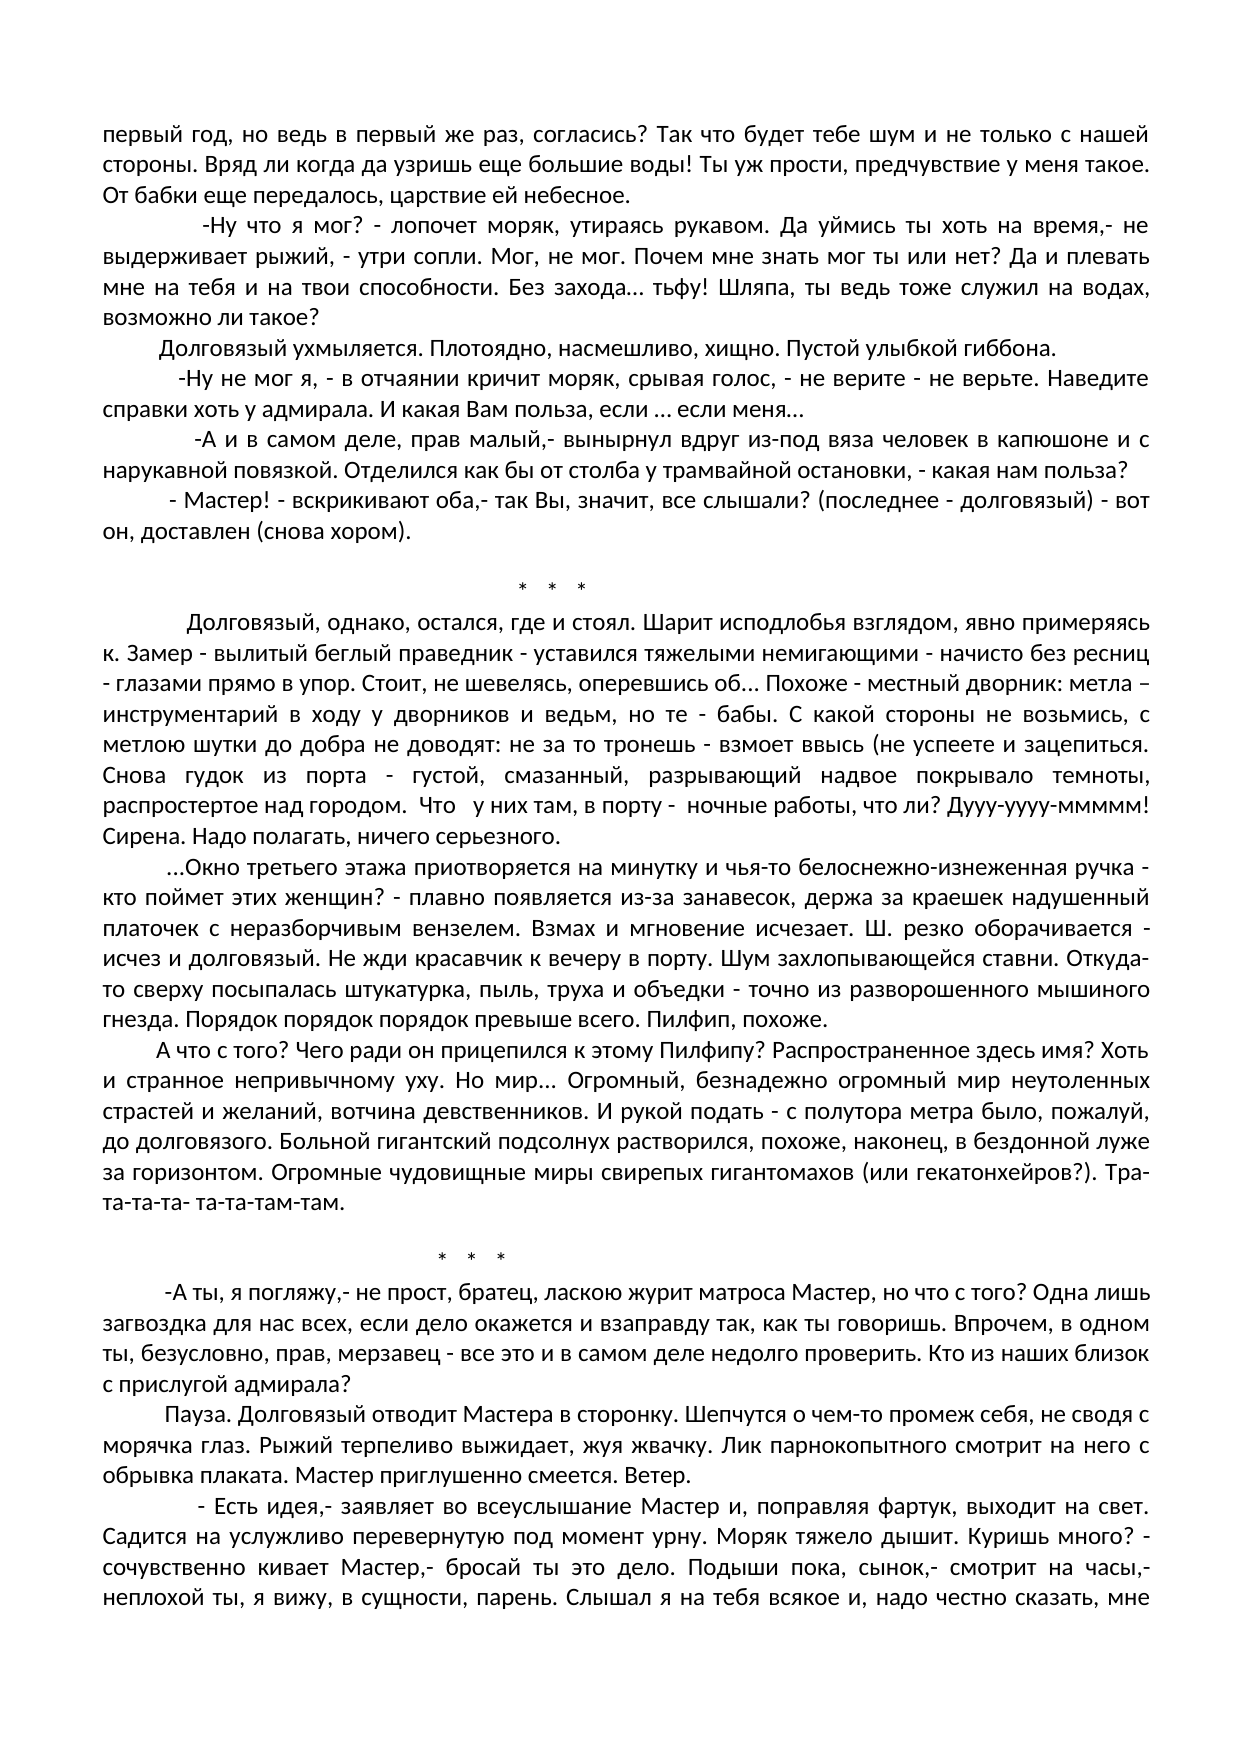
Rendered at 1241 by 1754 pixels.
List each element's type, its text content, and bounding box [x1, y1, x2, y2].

text -A ты, я погляжу,- не прост, братец, ласкою журит матроса Мастер, но что с того? Одна лишь загвоздка для нас всех, если дело окажется и взаправду так, как ты говоришь. Впрочем, в одном ты, безусловно, прав, мерзавец - все это и в самом деле недолго проверить. Кто из наших близок с прислугой адмирала? [102, 1276, 1152, 1398]
text -Ну что я мог? - лопочет моряк, утираясь рукавом. Да уймись ты хоть на время,- не выдерживает рыжий, - утри сопли. Мог, не мог. Почем мне знать мог ты или нет? Да и плевать мне на тебя и на твои способности. Без захода… тьфу! Шляпа, ты ведь тоже служил на водах, возможно ли такое? [102, 210, 1152, 332]
text * * * [177, 576, 1152, 606]
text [102, 118, 1152, 210]
text А что с того? Чего ради он прицепился к этому Пилфипу? Распространенное здесь имя? Хоть и странное непривычному уху. Но мир... Огромный, безнадежно огромный мир неутоленных страстей и желаний, вотчина девственников. И рукой подать - с полутора метра было, пожалуй, до долговязого. Больной гигантский подсолнух растворился, похоже, наконец, в бездонной луже за горизонтом. Огромные чудовищные миры свирепых гигантомахов (или гекатонхейров?). Тра-та-та-та- та-та-там-там. [102, 1034, 1152, 1217]
text Долговязый, однако, остался, где и стоял. Шарит исподлобья взглядом, явно примеряясь к. Замер - вылитый беглый праведник - уставился тяжелыми немигающими - начисто без ресниц - глазами прямо в упор. Стоит, не шевелясь, оперевшись об... Похоже - местный дворник: метла – инструментарий в ходу у дворников и ведьм, но те - бабы. С какой стороны не возьмись, с метлою шутки до добра не доводят: не за то тронешь - взмоет ввысь (не успеете и зацепиться. Снова гудок из порта - густой, смазанный, разрывающий надвое покрывало темноты, распростертое над городом. Что у них там, в порту - ночные работы, что ли? Дууу-уууу-ммммм! Сирена. Надо полагать, ничего серьезного. [102, 606, 1152, 851]
text -Ну не мог я, - в отчаянии кричит моряк, срывая голос, - не верите - не верьте. Наведите справки хоть у адмирала. И какая Вам польза, если … если меня… [102, 362, 1152, 423]
text ...Окно третьего этажа приотворяется на минутку и чья-то белоснежно-изнеженная ручка - кто поймет этих женщин? - плавно появляется из-за занавесок, держа за краешек надушенный платочек с неразборчивым вензелем. Взмах и мгновение исчезает. Ш. резко оборачивается - исчез и долговязый. Не жди красавчик к вечеру в порту. Шум захлопывающейся ставни. Откуда- то сверху посыпалась штукатурка, пыль, труха и объедки - точно из разворошенного мышиного гнезда. Порядок порядок порядок превыше всего. Пилфип, похоже. [102, 851, 1152, 1034]
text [102, 1490, 1152, 1612]
text Пауза. Долговязый отводит Мастера в сторонку. Шепчутся о чем-то промеж себя, не сводя с морячка глаз. Рыжий терпеливо выжидает, жуя жвачку. Лик парнокопытного смотрит на него с обрывка плаката. Мастер приглушенно смеется. Ветер. [102, 1398, 1152, 1490]
text -А и в самом деле, прав малый,- вынырнул вдруг из-под вяза человек в капюшоне и с нарукавной повязкой. Отделился как бы от столба у трамвайной остановки, - какая нам польза? [102, 423, 1152, 484]
text - Мастер! - вскрикивают оба,- так Вы, значит, все слышали? (последнее - долговязый) - вот он, доставлен (снова хором). [102, 484, 1152, 545]
text * * * [102, 1246, 1152, 1276]
text Долговязый ухмыляется. Плотоядно, насмешливо, хищно. Пустой улыбкой гиббона. [102, 332, 1152, 362]
